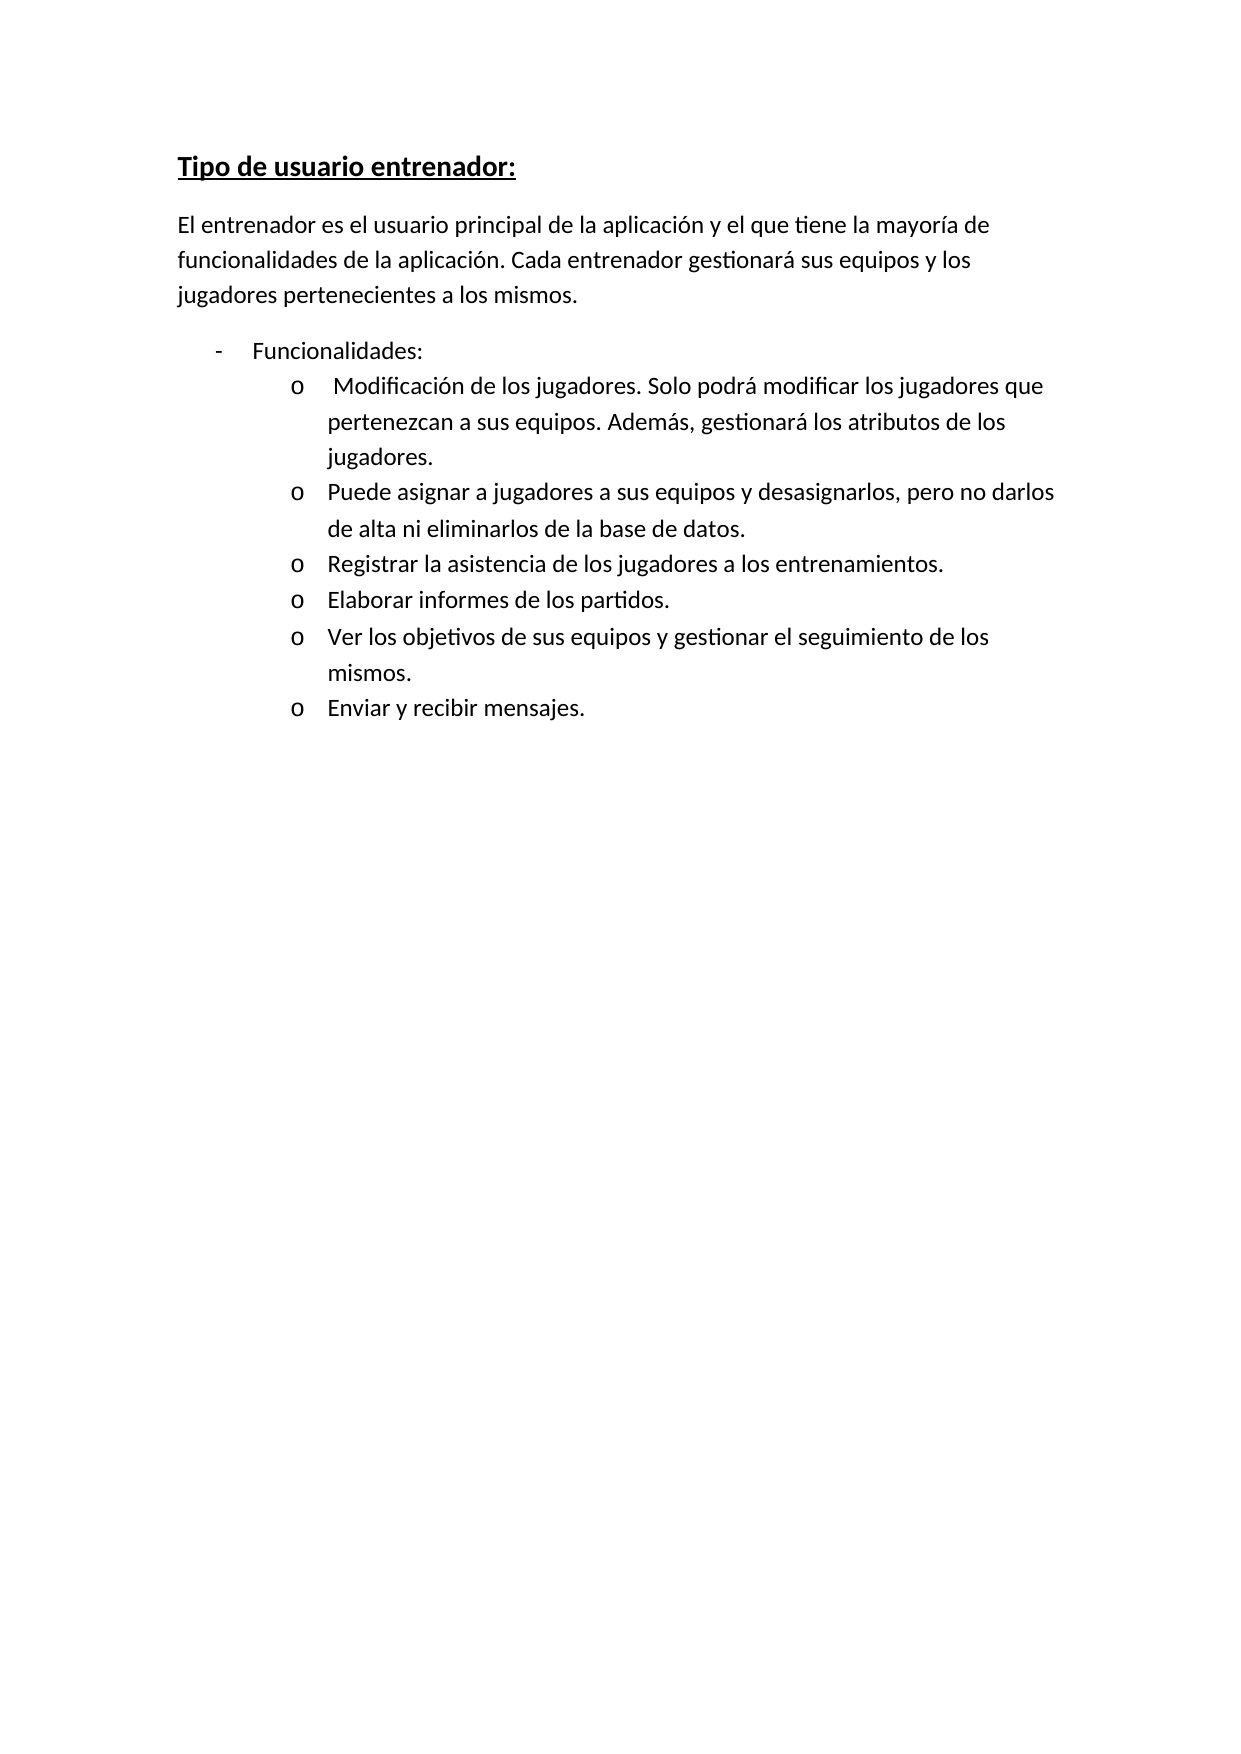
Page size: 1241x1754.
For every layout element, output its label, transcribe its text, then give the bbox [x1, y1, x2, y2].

list Funcionalidades: [215, 335, 1063, 366]
text Tipo de usuario entrenador: [177, 148, 1063, 183]
text El entrenador es el usuario principal de la aplicación y el que tiene la mayoría de funcionalidades de la aplicación. Cada entrenador gestionará sus equipos y los jugadores pertenecientes a los mismos. [177, 209, 1063, 310]
list Puede asignar a jugadores a sus equipos y desasignarlos, pero no darlos de alta ni eliminarlos de la base de datos. [290, 476, 1063, 543]
list Enviar y recibir mensajes. [290, 692, 1063, 724]
list Elaborar informes de los partidos. [290, 584, 1063, 616]
list Ver los objetivos de sus equipos y gestionar el seguimiento de los mismos. [290, 621, 1063, 687]
list Modificación de los jugadores. Solo podrá modificar los jugadores que pertenezcan a sus equipos. Además, gestionará los atributos de los jugadores. [290, 370, 1063, 472]
list Registrar la asistencia de los jugadores a los entrenamientos. [290, 548, 1063, 579]
